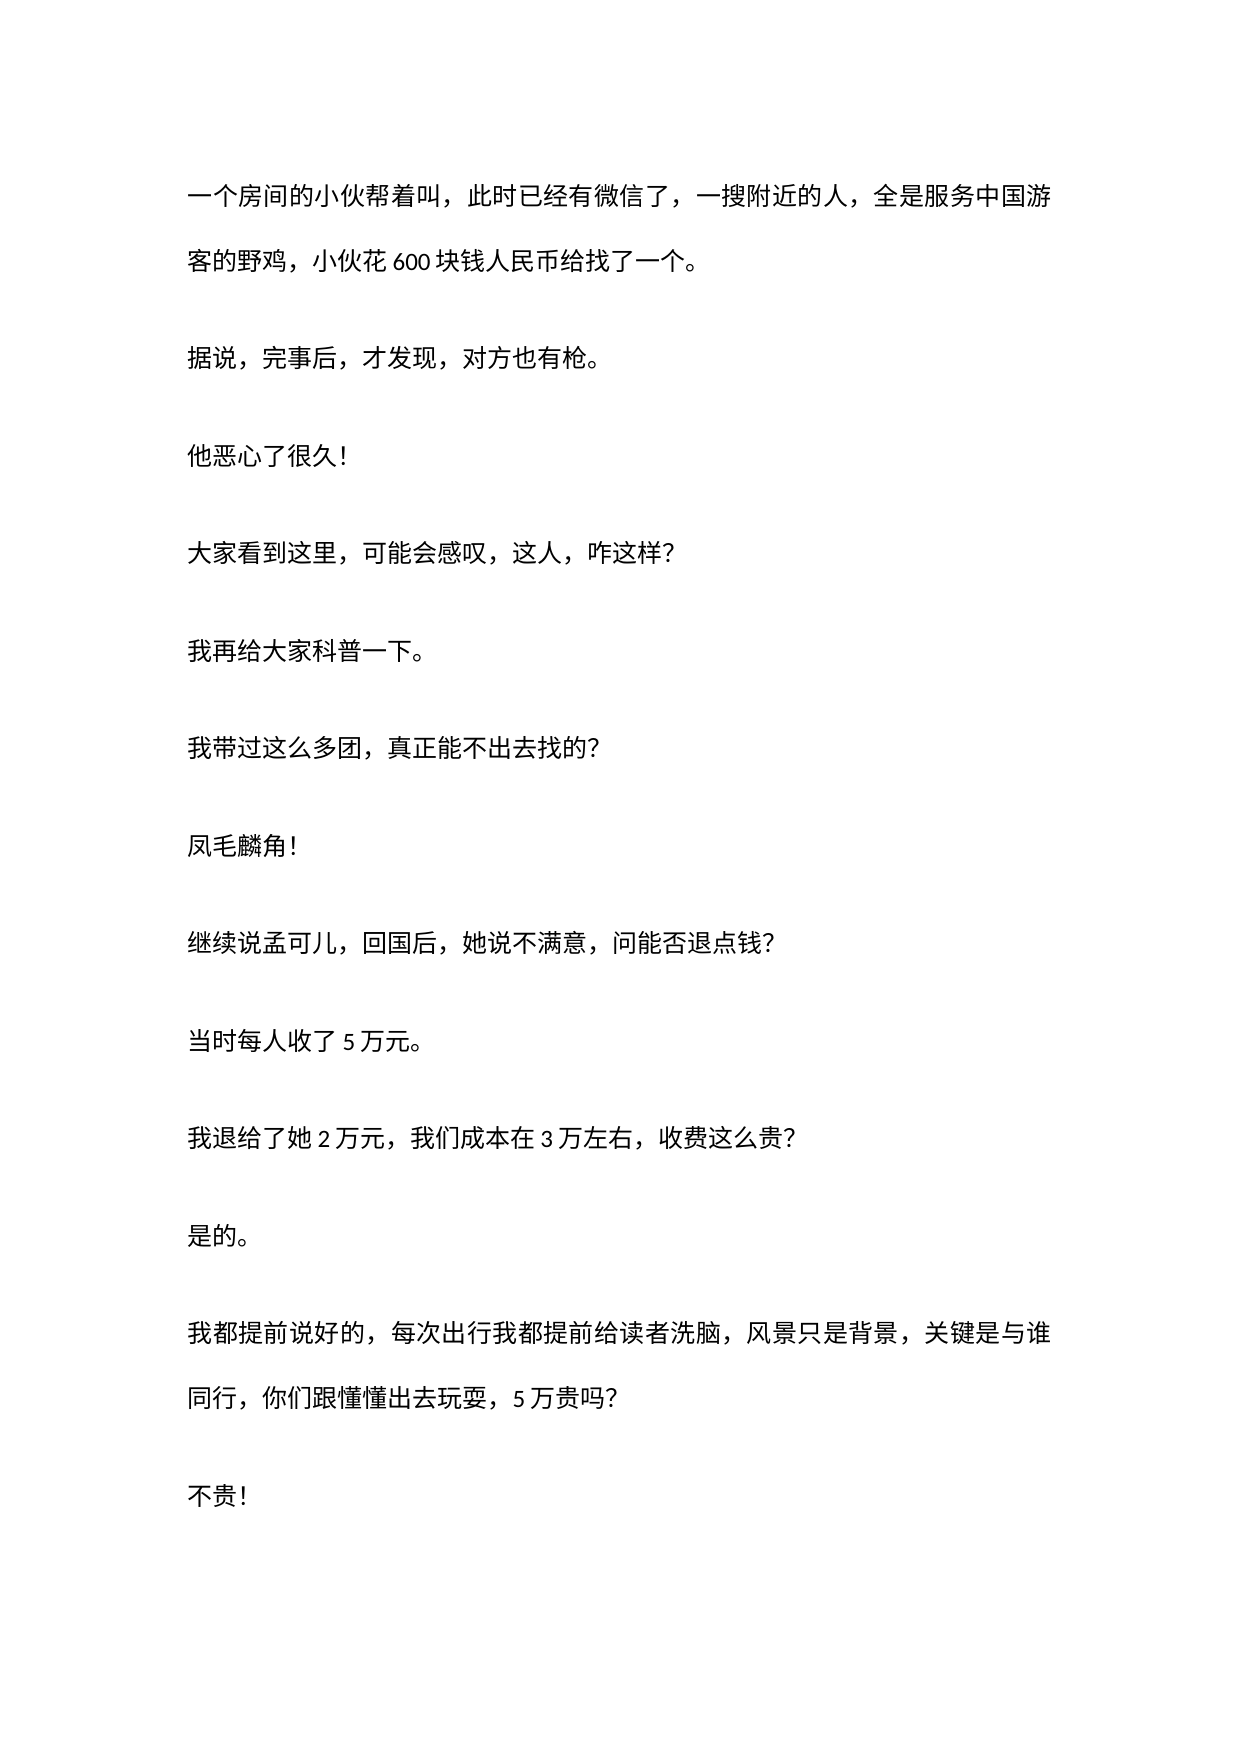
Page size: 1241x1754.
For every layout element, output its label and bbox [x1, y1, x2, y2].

text [187, 162, 1053, 1527]
